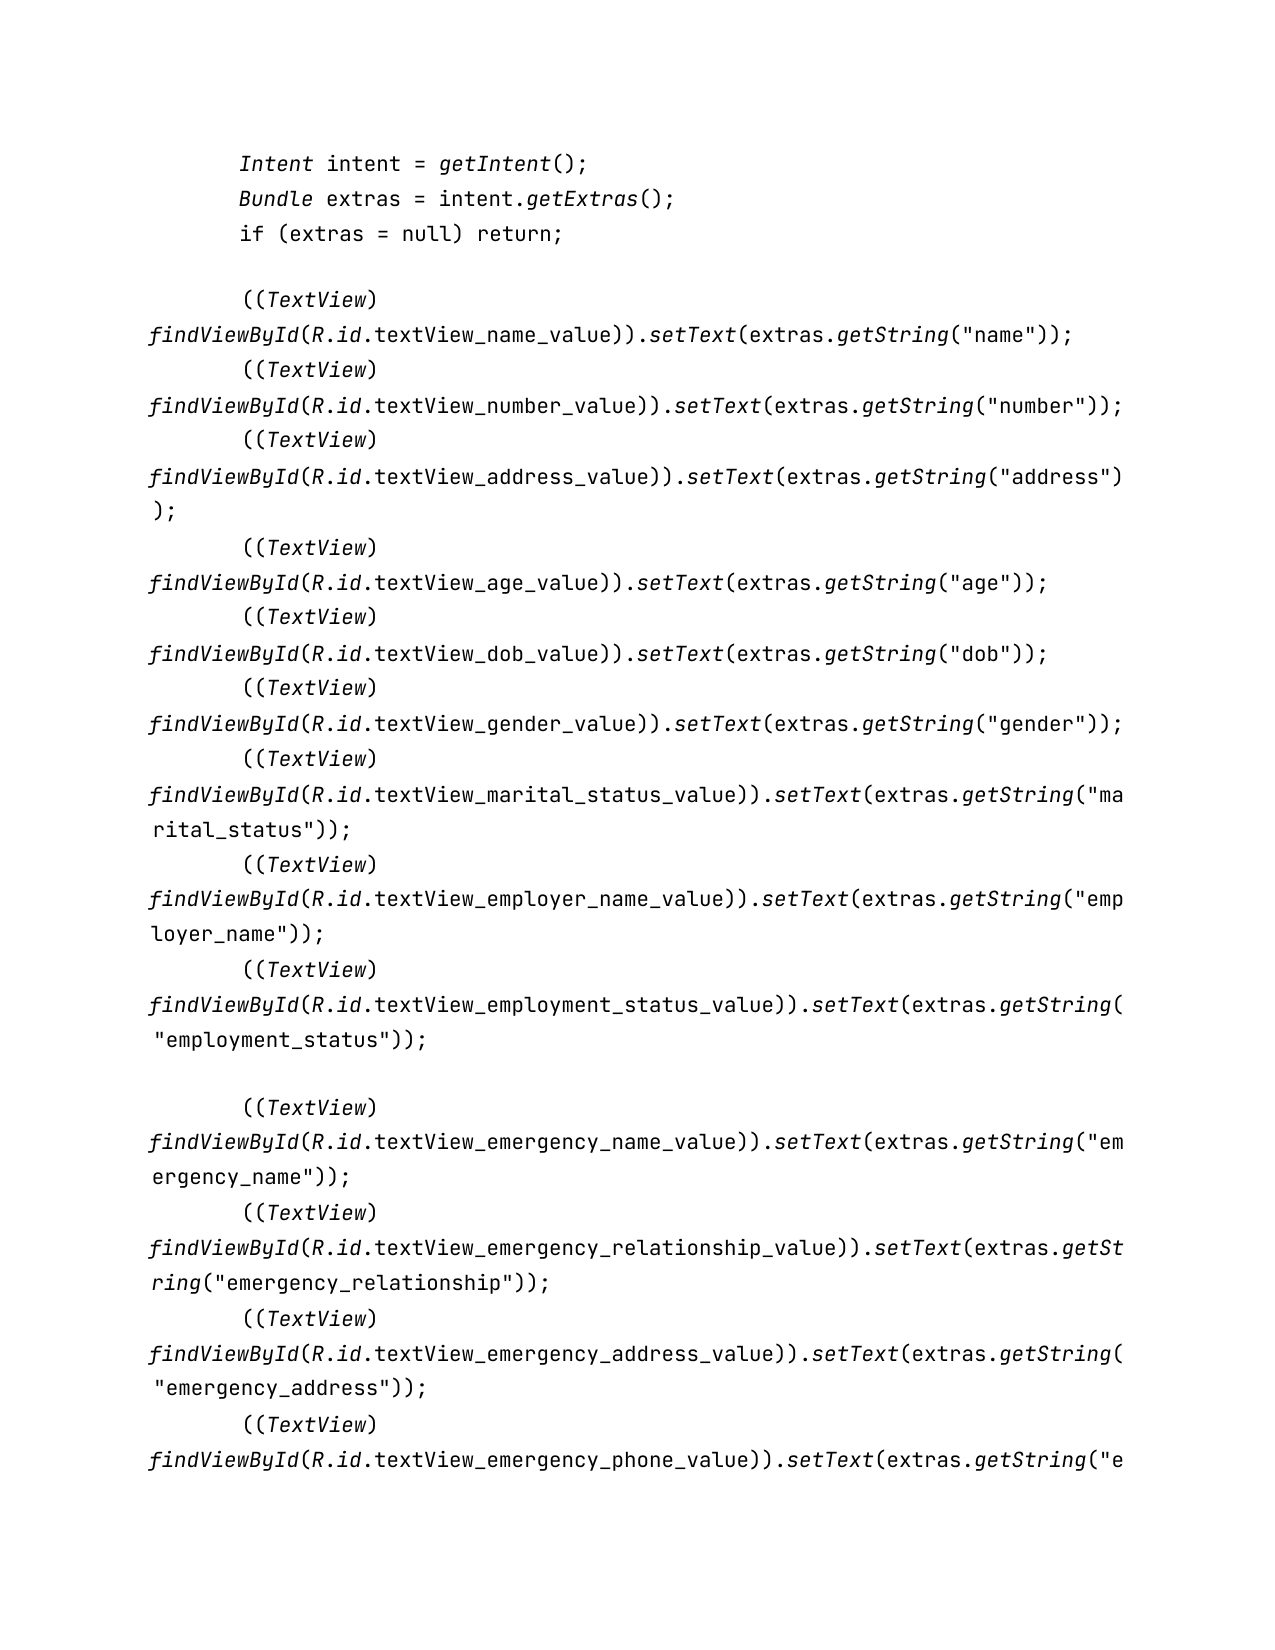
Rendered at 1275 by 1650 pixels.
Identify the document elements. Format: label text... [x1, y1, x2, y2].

text ((TextView) [241, 1411, 1130, 1438]
text findViewById(R.id.textView_gender_value)).setText(extras.getString("gender")); ((TextView) [149, 711, 1129, 773]
text ((TextView) [241, 1094, 1130, 1121]
text findViewById(R.id.textView_emergency_name_value)).setText(extras.getString("em ergency_name")); [149, 1128, 1129, 1191]
text Intent intent = getIntent(); [239, 150, 1130, 178]
text ((TextView) [241, 1305, 1130, 1333]
text findViewById(R.id.textView_emergency_address_value)).setText(extras.getString( "emergency_address")); [149, 1340, 1129, 1402]
text ((TextView) [241, 956, 1130, 984]
text findViewById(R.id.textView_marital_status_value)).setText(extras.getString("ma rital_status")); [149, 782, 1129, 844]
text findViewById(R.id.textView_dob_value)).setText(extras.getString("dob")); ((TextView) [149, 640, 1054, 702]
text ((TextView) [241, 851, 1130, 878]
text findViewById(R.id.textView_address_value)).setText(extras.getString("address") ); [149, 463, 1129, 525]
text Bundle extras = intent.getExtras(); [238, 185, 1130, 213]
text findViewById(R.id.textView_name_value)).setText(extras.getString("name")); ((TextView) [149, 321, 1079, 383]
text ((TextView) [241, 534, 1130, 561]
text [149, 1446, 1129, 1473]
text findViewById(R.id.textView_age_value)).setText(extras.getString("age")); ((TextView) [149, 569, 1054, 631]
text ((TextView) [241, 286, 1130, 314]
text findViewById(R.id.textView_employer_name_value)).setText(extras.getString("emp loyer_name")); [149, 886, 1129, 948]
text findViewById(R.id.textView_emergency_relationship_value)).setText(extras.getSt ring("emergency_relationship")); [149, 1234, 1129, 1296]
text findViewById(R.id.textView_employment_status_value)).setText(extras.getString( "employment_status")); [149, 991, 1129, 1053]
text if (extras = null) return; [239, 220, 1130, 247]
text ((TextView) [241, 1199, 1130, 1227]
text findViewById(R.id.textView_number_value)).setText(extras.getString("number")); ((TextView) [149, 392, 1129, 454]
